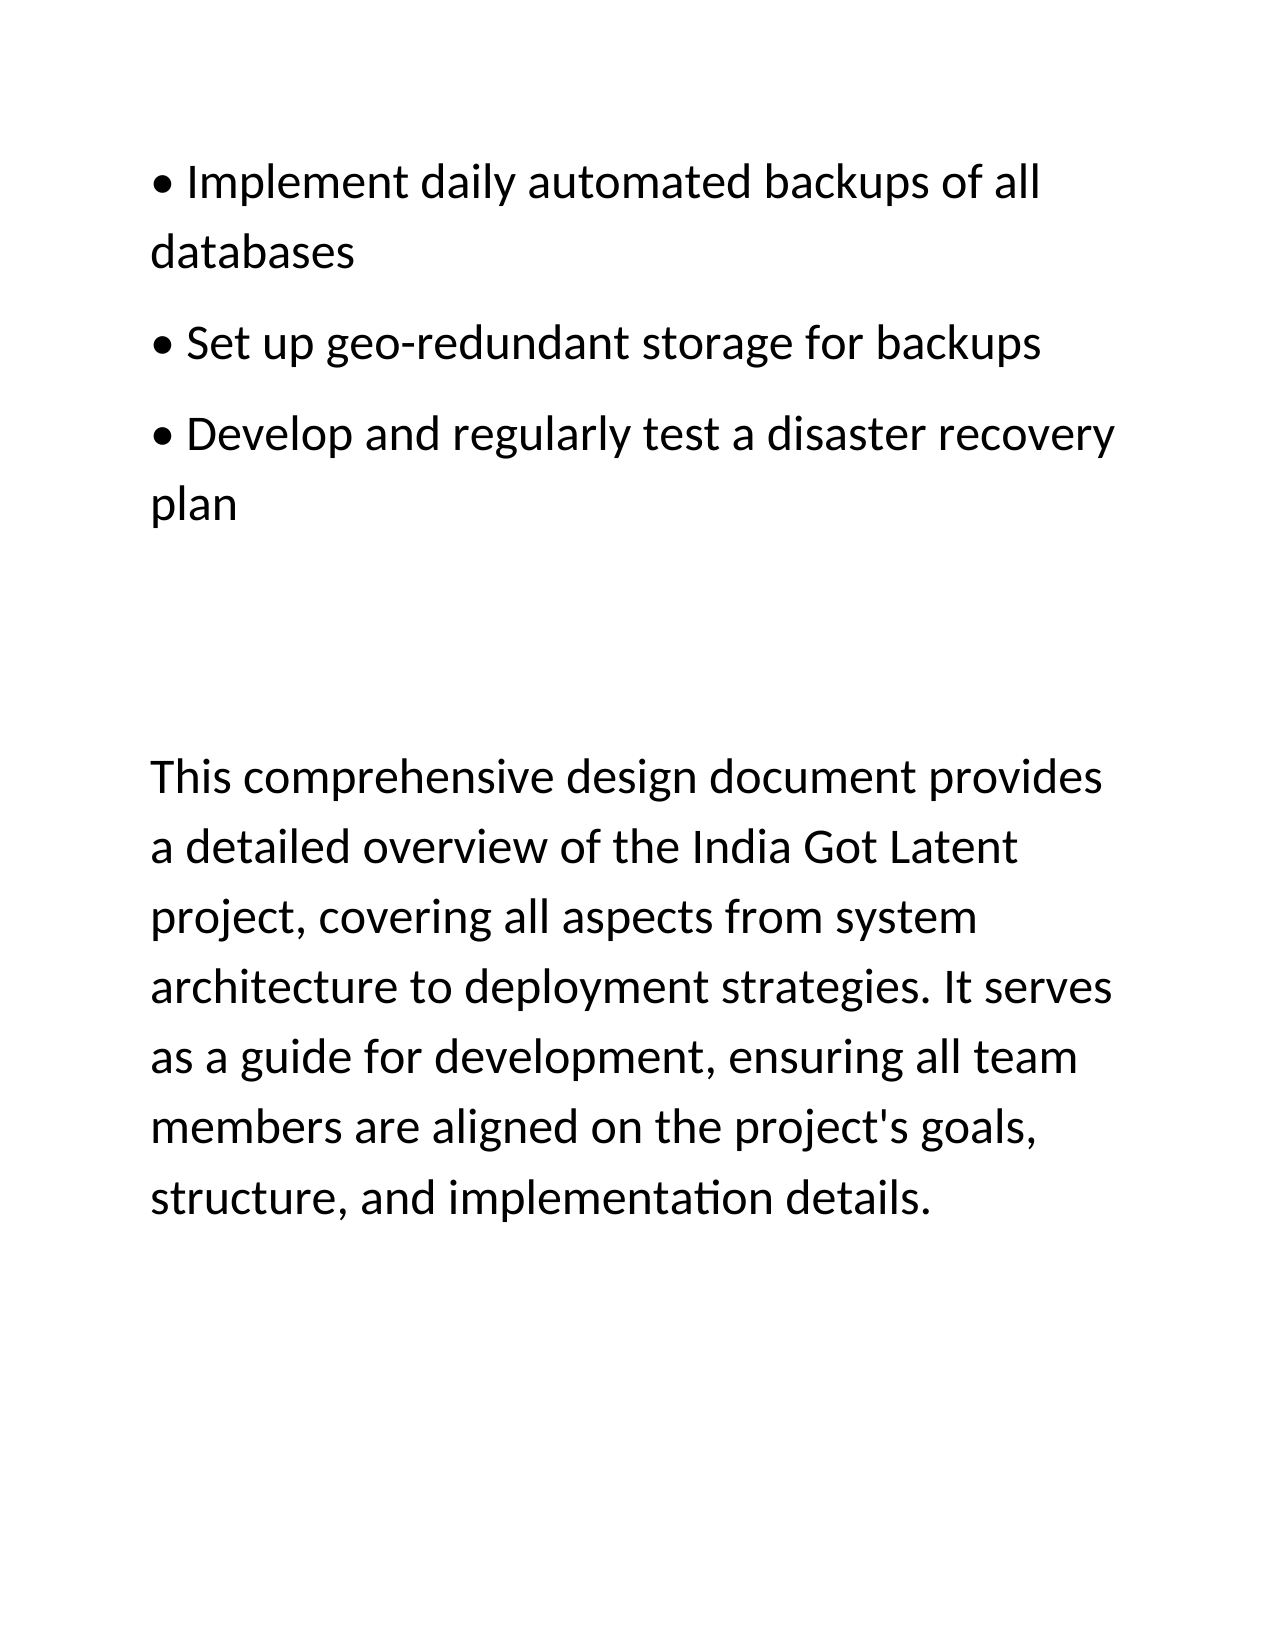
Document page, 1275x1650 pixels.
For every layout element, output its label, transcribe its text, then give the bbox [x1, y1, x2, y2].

text • Implement daily automated backups of all databases [150, 150, 1125, 281]
text • Develop and regularly test a disaster recovery plan [150, 402, 1125, 533]
text This comprehensive design document provides a detailed overview of the India Got Latent project, covering all aspects from system architecture to deployment strategies. It serves as a guide for development, ensuring all team members are aligned on the project's goals, structure, and implementation details. [150, 745, 1125, 1227]
text • Set up geo-redundant storage for backups [150, 311, 1125, 372]
